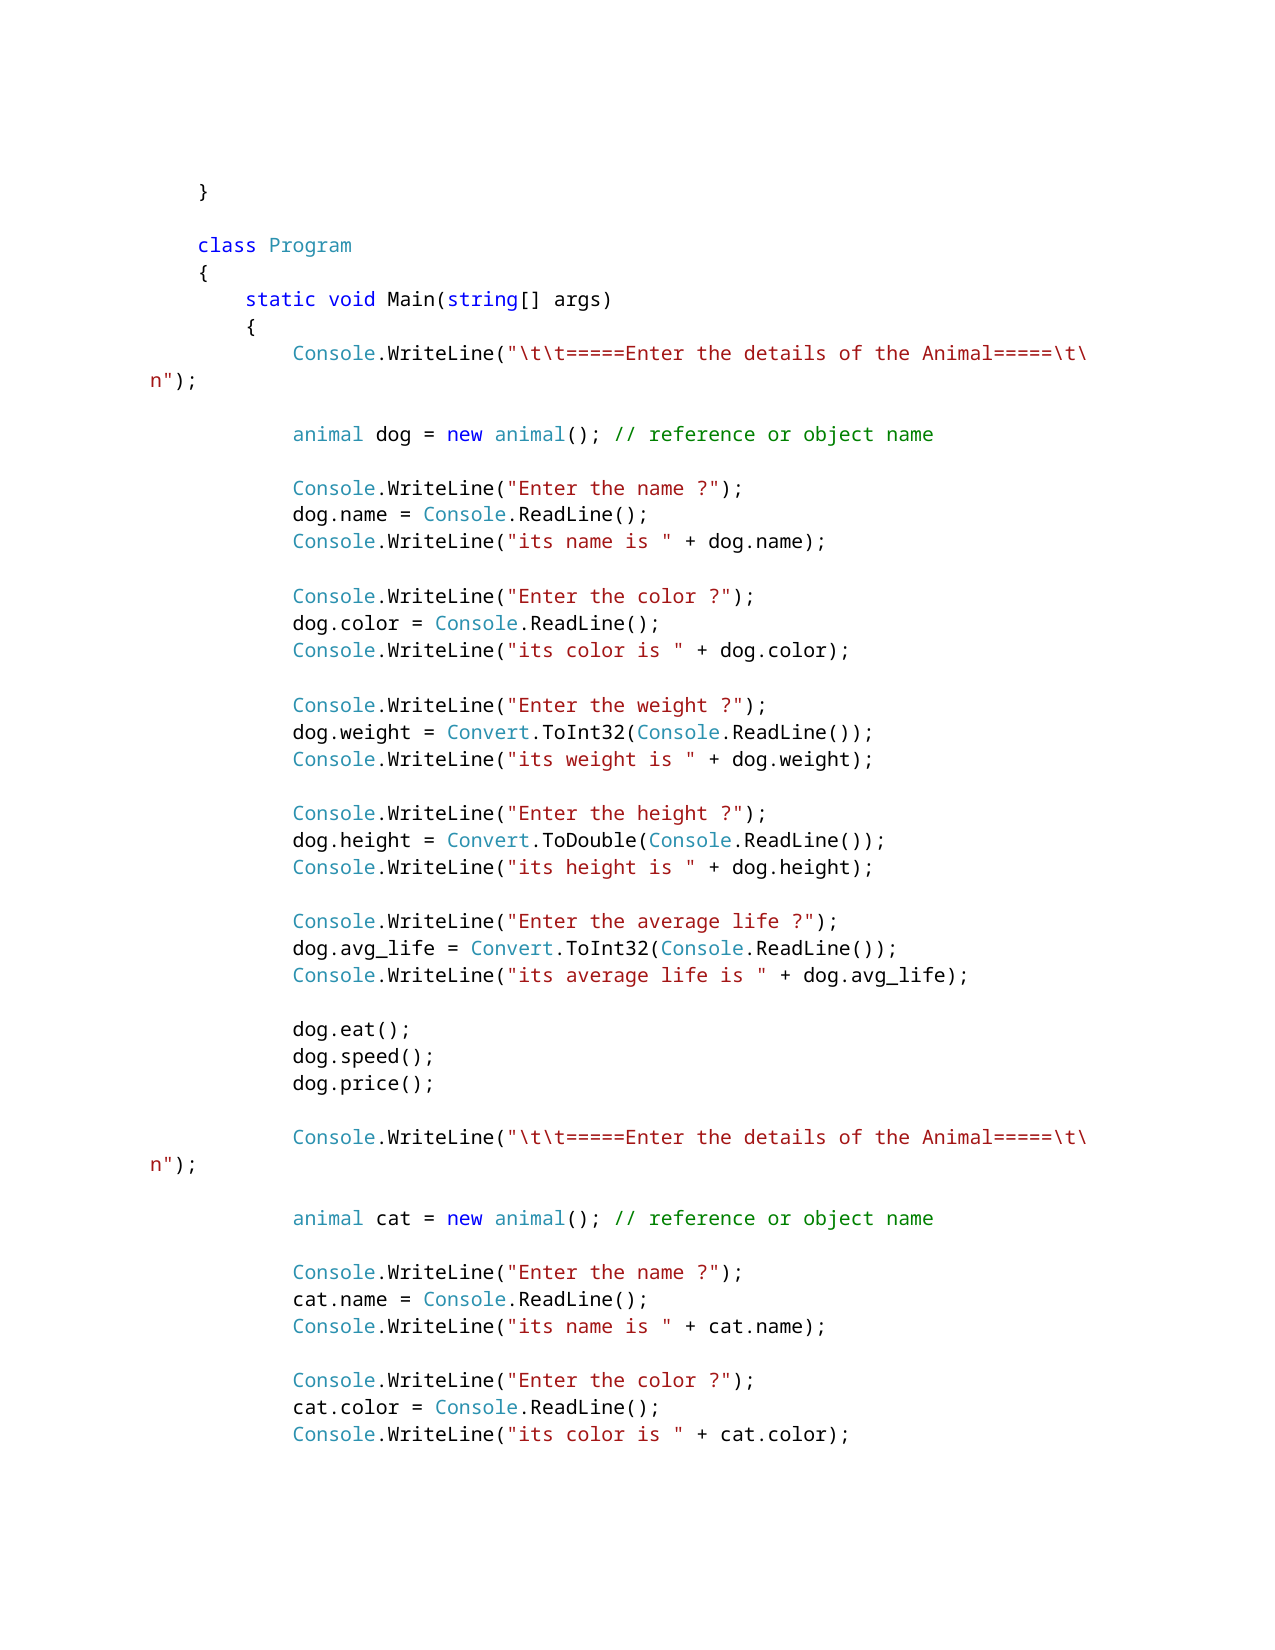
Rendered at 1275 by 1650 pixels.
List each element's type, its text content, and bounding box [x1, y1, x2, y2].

text Console.WriteLine("\t\t=====Enter the details of the Animal=====\t\n"); [150, 339, 1125, 393]
text { [150, 312, 1125, 339]
text Console.WriteLine("Enter the name ?"); [150, 474, 1125, 501]
text { [150, 258, 1125, 285]
text dog.weight = Convert.ToInt32(Console.ReadLine()); [150, 719, 1125, 746]
text Console.WriteLine("its average life is " + dog.avg_life); [150, 961, 1125, 988]
text Console.WriteLine("its name is " + cat.name); [150, 1312, 1125, 1339]
text dog.avg_life = Convert.ToInt32(Console.ReadLine()); [150, 934, 1125, 961]
text cat.color = Console.ReadLine(); [150, 1393, 1125, 1420]
text dog.price(); [150, 1069, 1125, 1096]
text Console.WriteLine("Enter the name ?"); [150, 1258, 1125, 1285]
text Console.WriteLine("its color is " + dog.color); [150, 637, 1125, 664]
text Console.WriteLine("Enter the height ?"); [150, 799, 1125, 827]
text dog.name = Console.ReadLine(); [150, 501, 1125, 528]
text Console.WriteLine("Enter the color ?"); [150, 583, 1125, 610]
text static void Main(string[] args) [150, 285, 1125, 312]
text dog.height = Convert.ToDouble(Console.ReadLine()); [150, 827, 1125, 853]
text dog.speed(); [150, 1042, 1125, 1069]
text cat.name = Console.ReadLine(); [150, 1285, 1125, 1312]
text Console.WriteLine("its name is " + dog.name); [150, 528, 1125, 555]
text dog.eat(); [150, 1015, 1125, 1042]
text Console.WriteLine("Enter the color ?"); [150, 1366, 1125, 1393]
text Console.WriteLine("Enter the weight ?"); [150, 692, 1125, 719]
text animal cat = new animal(); // reference or object name [150, 1204, 1125, 1231]
text Console.WriteLine("Enter the average life ?"); [150, 907, 1125, 934]
text class Program [150, 231, 1125, 258]
text } [150, 177, 1125, 204]
text dog.color = Console.ReadLine(); [150, 610, 1125, 637]
text Console.WriteLine("its height is " + dog.height); [150, 853, 1125, 881]
text Console.WriteLine("its color is " + cat.color); [150, 1420, 1125, 1447]
text Console.WriteLine("its weight is " + dog.weight); [150, 746, 1125, 773]
text animal dog = new animal(); // reference or object name [150, 420, 1125, 447]
text Console.WriteLine("\t\t=====Enter the details of the Animal=====\t\n"); [150, 1123, 1125, 1177]
